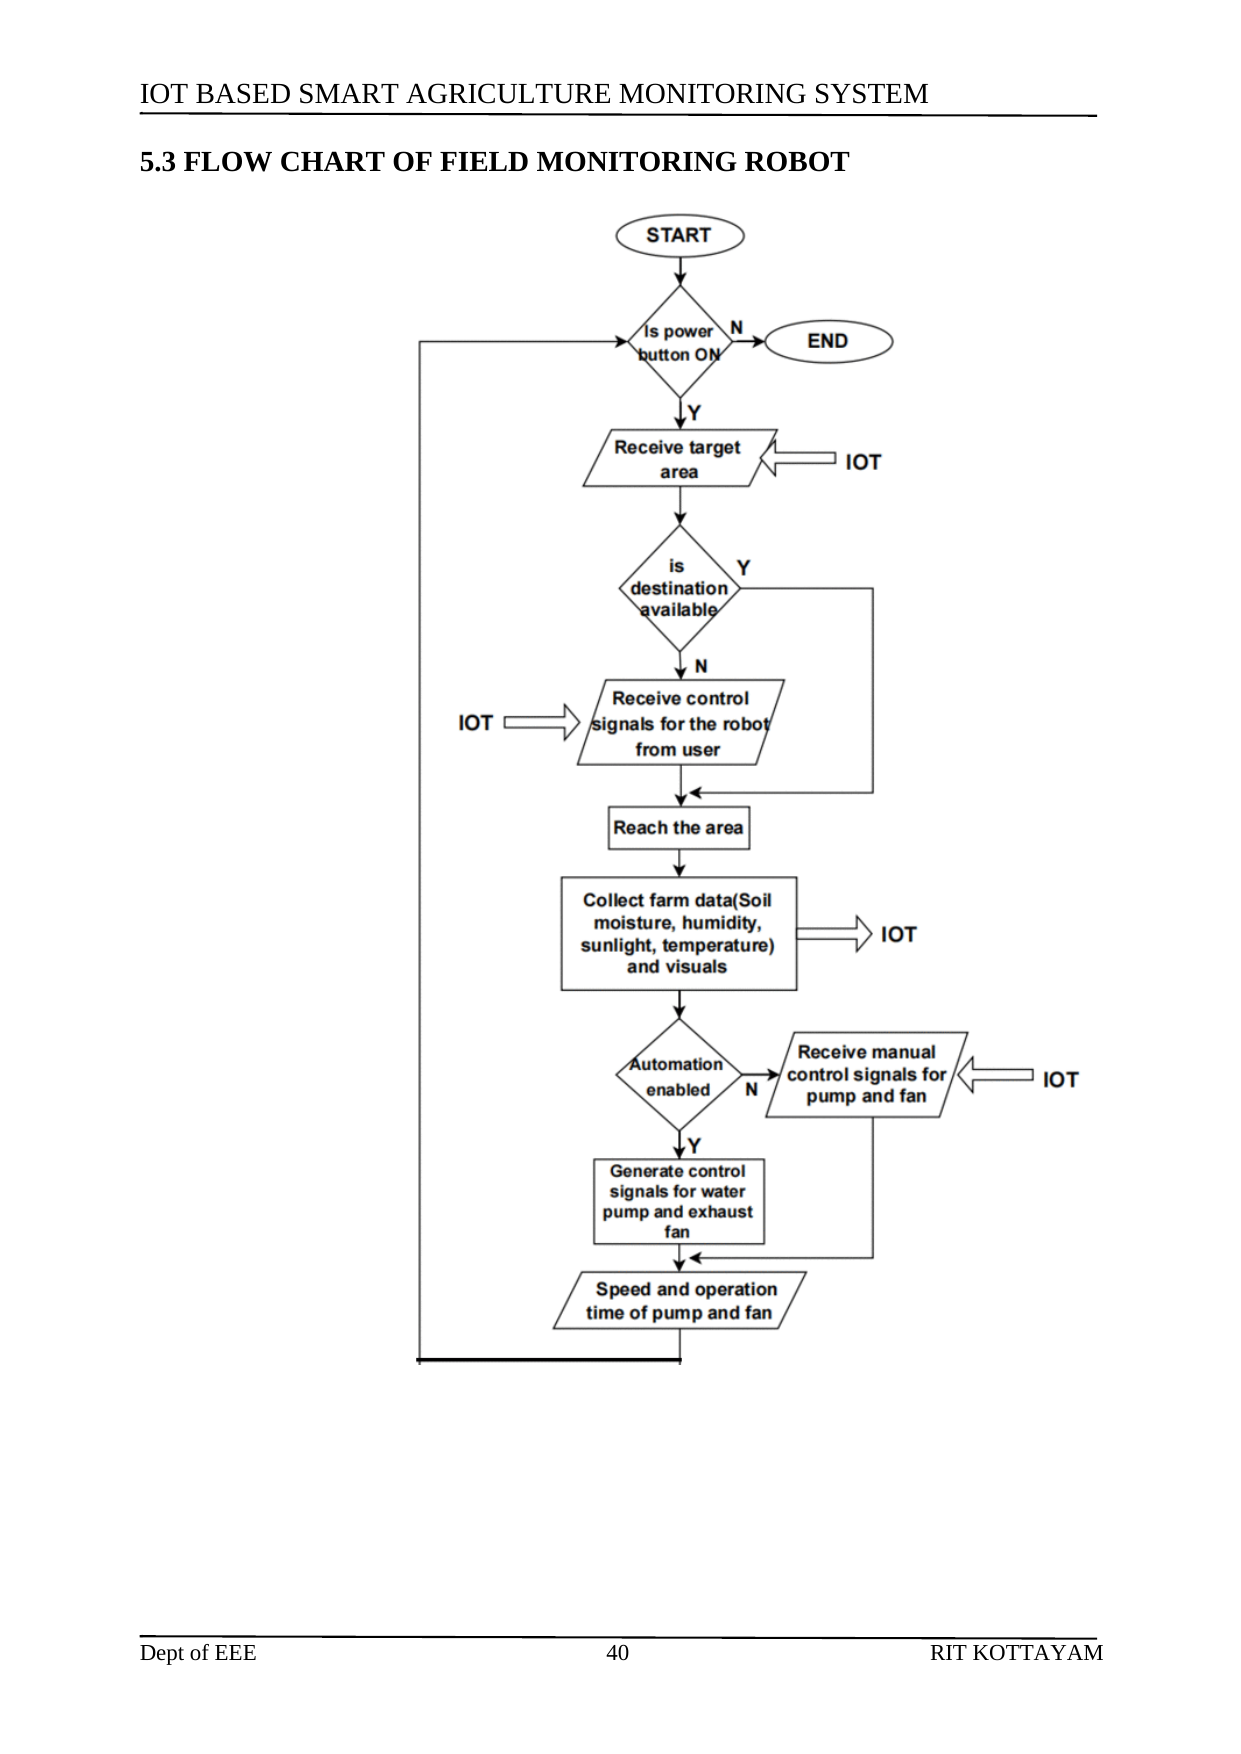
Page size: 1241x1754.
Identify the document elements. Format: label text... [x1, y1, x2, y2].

picture [139, 211, 1241, 1365]
text 5.3 FLOW CHART OF FIELD MONITORING ROBOT [139, 144, 1105, 177]
